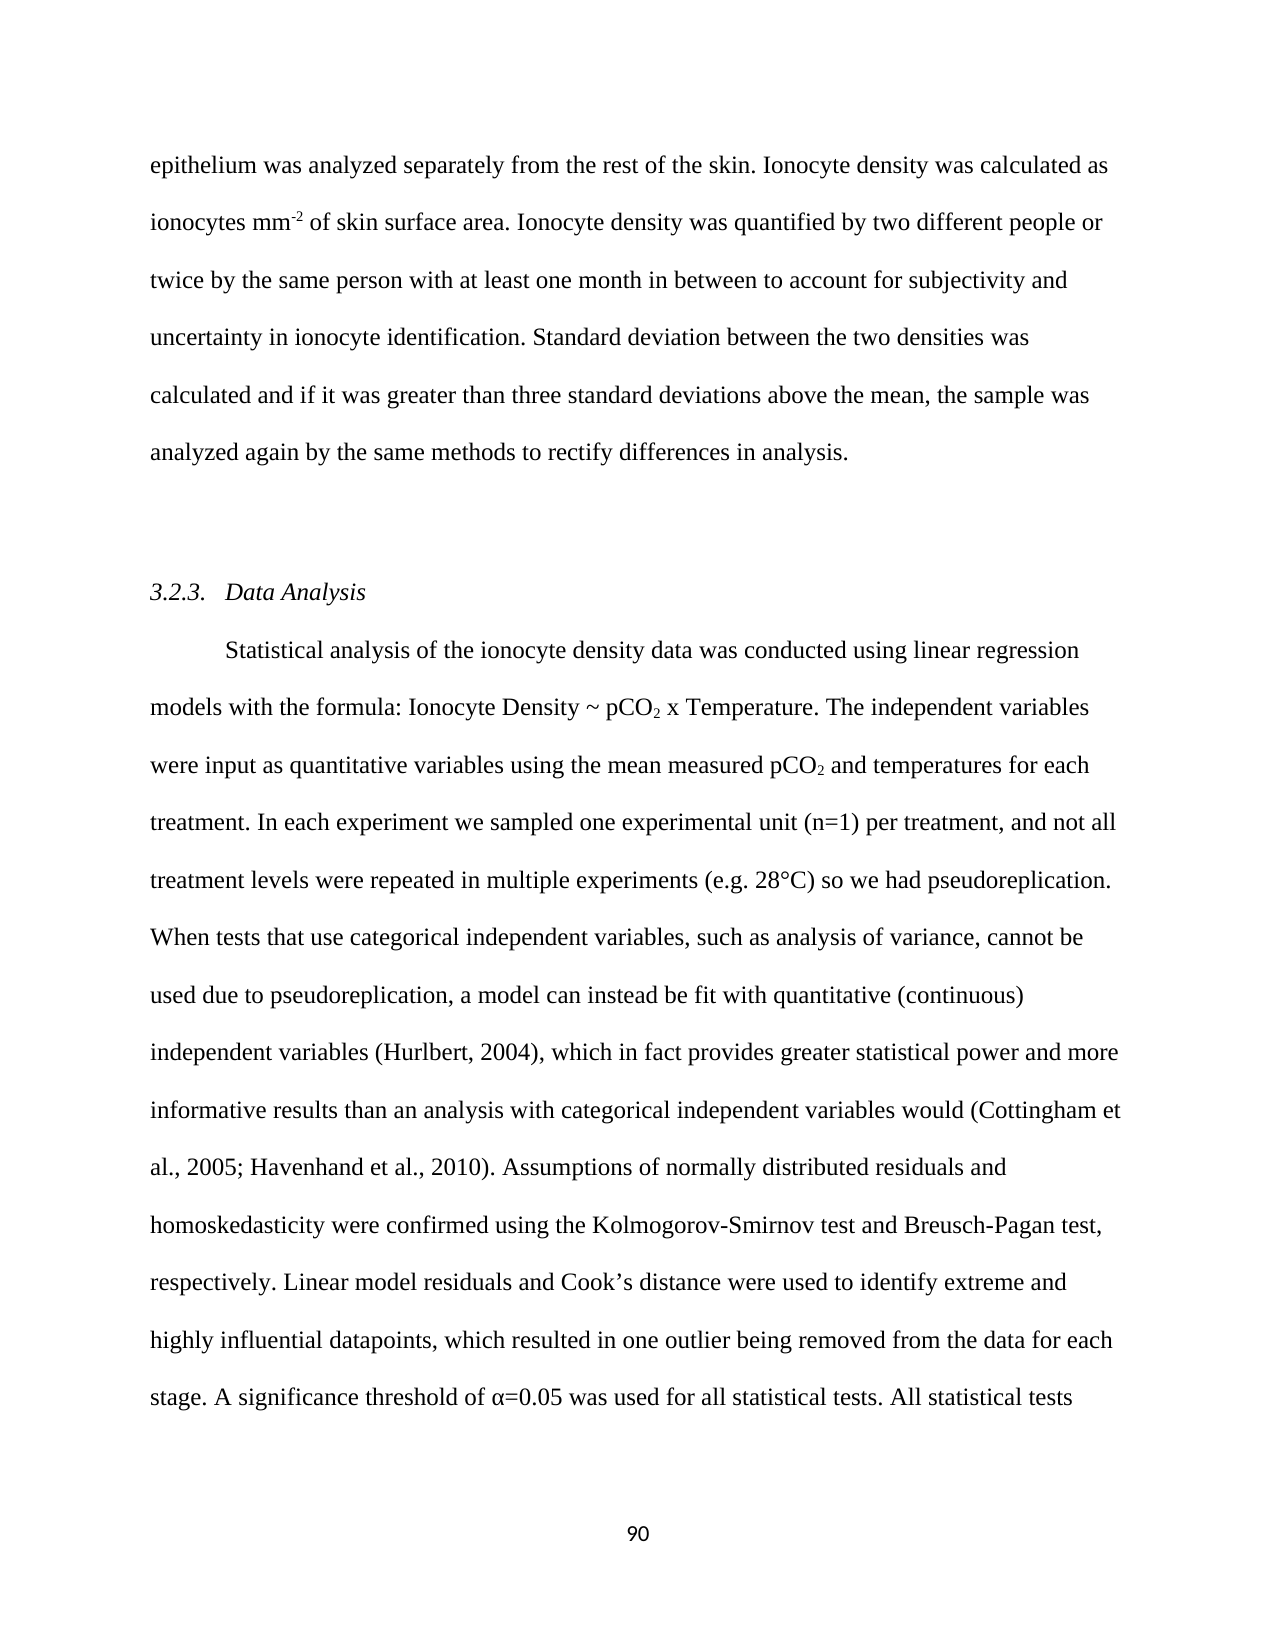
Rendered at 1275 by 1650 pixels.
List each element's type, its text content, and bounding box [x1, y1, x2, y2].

subtitle Data Analysis [150, 577, 1125, 606]
